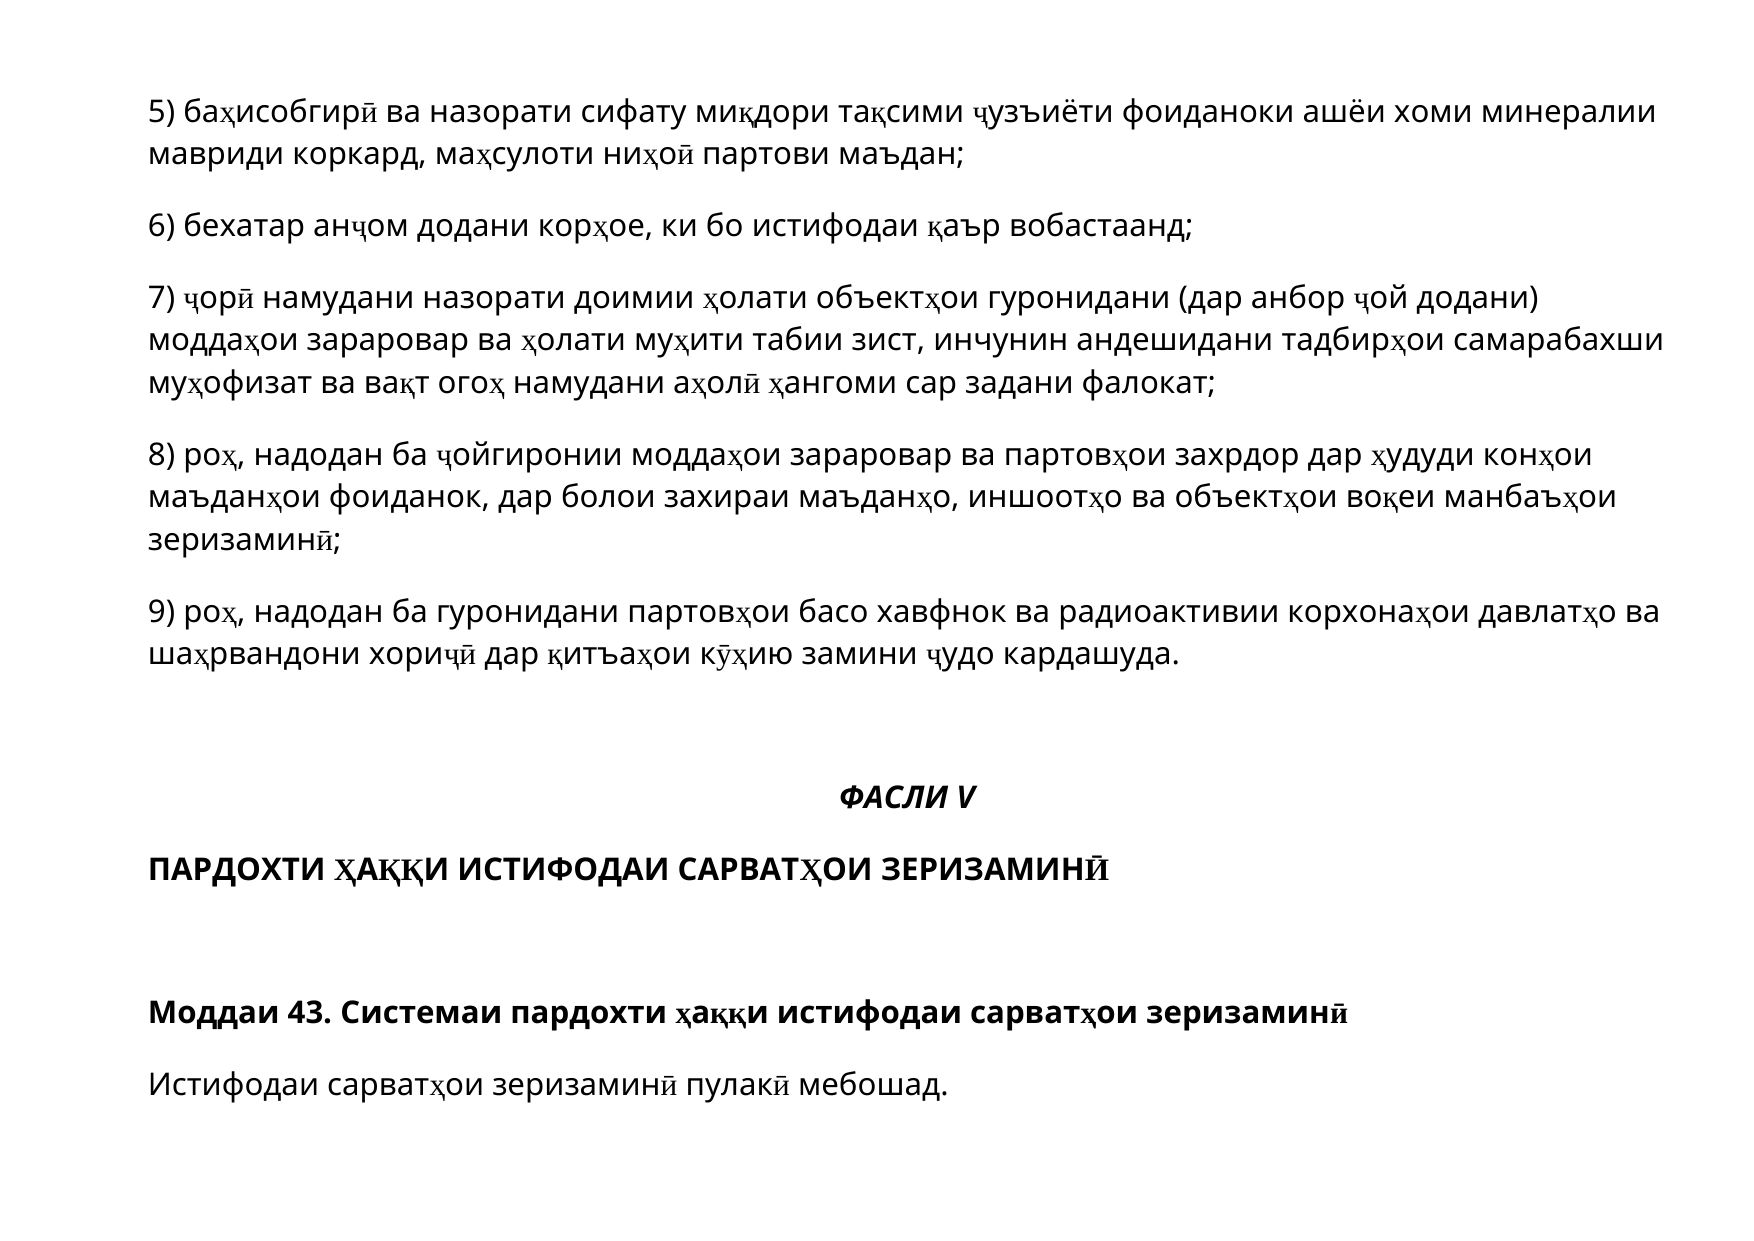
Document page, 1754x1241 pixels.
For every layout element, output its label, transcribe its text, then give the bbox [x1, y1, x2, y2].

subtitle Моддаи 43. Системаи пардохти ҳаққи истифодаи сарватҳои зеризаминӣ [148, 990, 1665, 1033]
text ПАРДОХТИ ҲАҚҚИ ИСТИФОДАИ САРВАТҲОИ ЗЕРИЗАМИНӢ [148, 847, 1665, 889]
text Истифодаи сарватҳои зеризаминӣ пулакӣ мебошад. [148, 1062, 1665, 1104]
text 6) бехатар анҷом додани корҳое, ки бо истифодаи қаър вобастаанд; [148, 203, 1665, 246]
text 5) баҳисобгирӣ ва назорати сифату миқдори тақсими ҷузъиёти фоиданоки ашёи хоми минералии мавриди коркард, маҳсулоти ниҳоӣ партови маъдан; [148, 89, 1665, 174]
subtitle ФАСЛИ V [148, 775, 1665, 817]
text 8) роҳ, надодан ба ҷойгиронии моддаҳои зараровар ва партовҳои захрдор дар ҳудуди конҳои маъданҳои фоиданок, дар болои захираи маъданҳо, иншоотҳо ва объектҳои воқеи манбаъҳои зеризаминӣ; [148, 432, 1665, 559]
text 7) ҷорӣ намудани назорати доимии ҳолати объектҳои гуронидани (дар анбор ҷой додани) моддаҳои зараровар ва ҳолати муҳити табии зист, инчунин андешидани тадбирҳои самарабахши муҳофизат ва вақт огоҳ намудани аҳолӣ ҳангоми сар задани фалокат; [148, 275, 1665, 403]
text 9) роҳ, надодан ба гуронидани партовҳои басо хавфнок ва радиоактивии корхонаҳои давлатҳо ва шаҳрвандони хориҷӣ дар қитъаҳои кӯҳию замини ҷудо кардашуда. [148, 589, 1665, 674]
